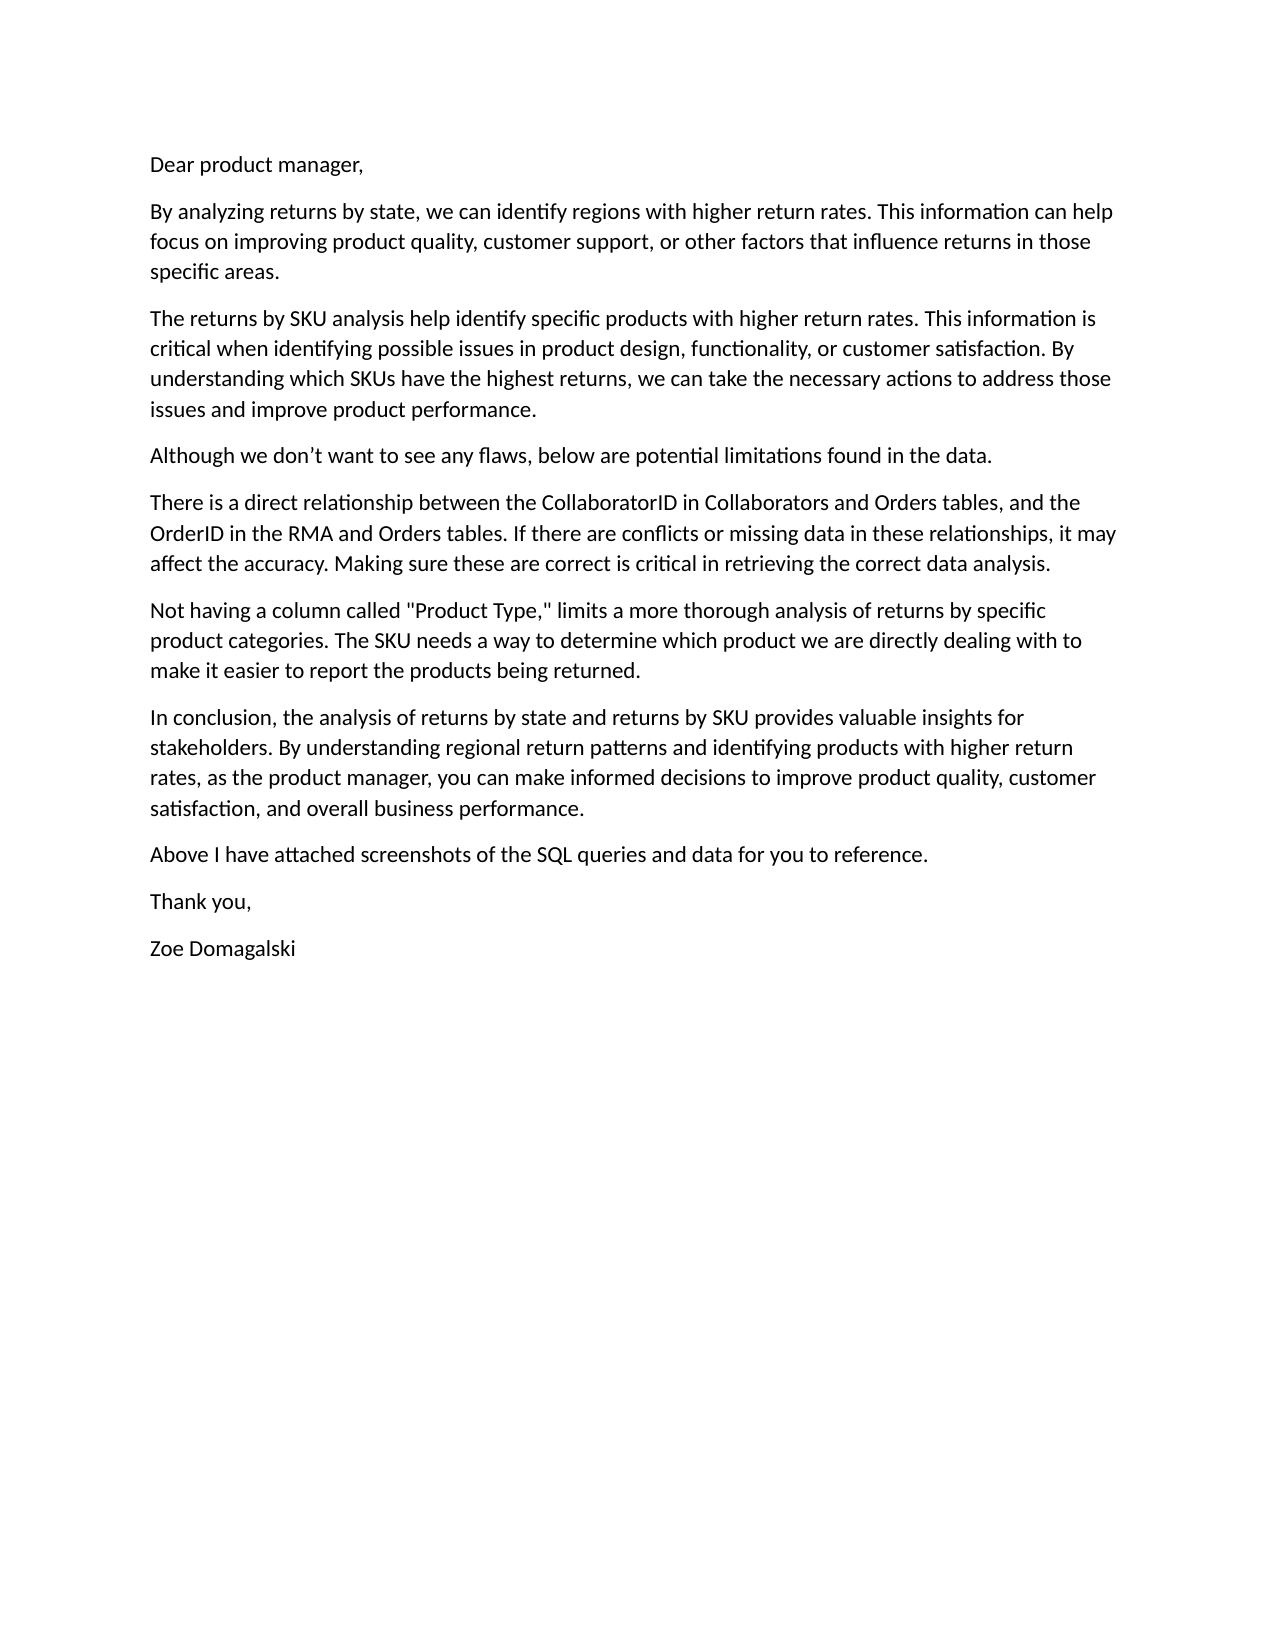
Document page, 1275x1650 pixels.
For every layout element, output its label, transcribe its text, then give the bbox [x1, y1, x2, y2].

text The returns by SKU analysis help identify specific products with higher return rates. This information is critical when identifying possible issues in product design, functionality, or customer satisfaction. By understanding which SKUs have the highest returns, we can take the necessary actions to address those issues and improve product performance. [150, 304, 1125, 423]
text There is a direct relationship between the CollaboratorID in Collaborators and Orders tables, and the OrderID in the RMA and Orders tables. If there are conflicts or missing data in these relationships, it may affect the accuracy. Making sure these are correct is critical in retrieving the correct data analysis. [150, 488, 1125, 577]
text Zoe Domagalski [150, 934, 1125, 962]
text By analyzing returns by state, we can identify regions with higher return rates. This information can help focus on improving product quality, customer support, or other factors that influence returns in those specific areas. [150, 197, 1125, 285]
text Although we don’t want to see any flaws, below are potential limitations found in the data. [150, 442, 1125, 470]
text Dear product manager, [150, 150, 1125, 178]
text Not having a column called "Product Type," limits a more thorough analysis of returns by specific product categories. The SKU needs a way to determine which product we are directly dealing with to make it easier to report the products being returned. [150, 596, 1125, 684]
text Above I have attached screenshots of the SQL queries and data for you to reference. [150, 841, 1125, 869]
text In conclusion, the analysis of returns by state and returns by SKU provides valuable insights for stakeholders. By understanding regional return patterns and identifying products with higher return rates, as the product manager, you can make informed decisions to improve product quality, customer satisfaction, and overall business performance. [150, 703, 1125, 822]
text Thank you, [150, 887, 1125, 916]
